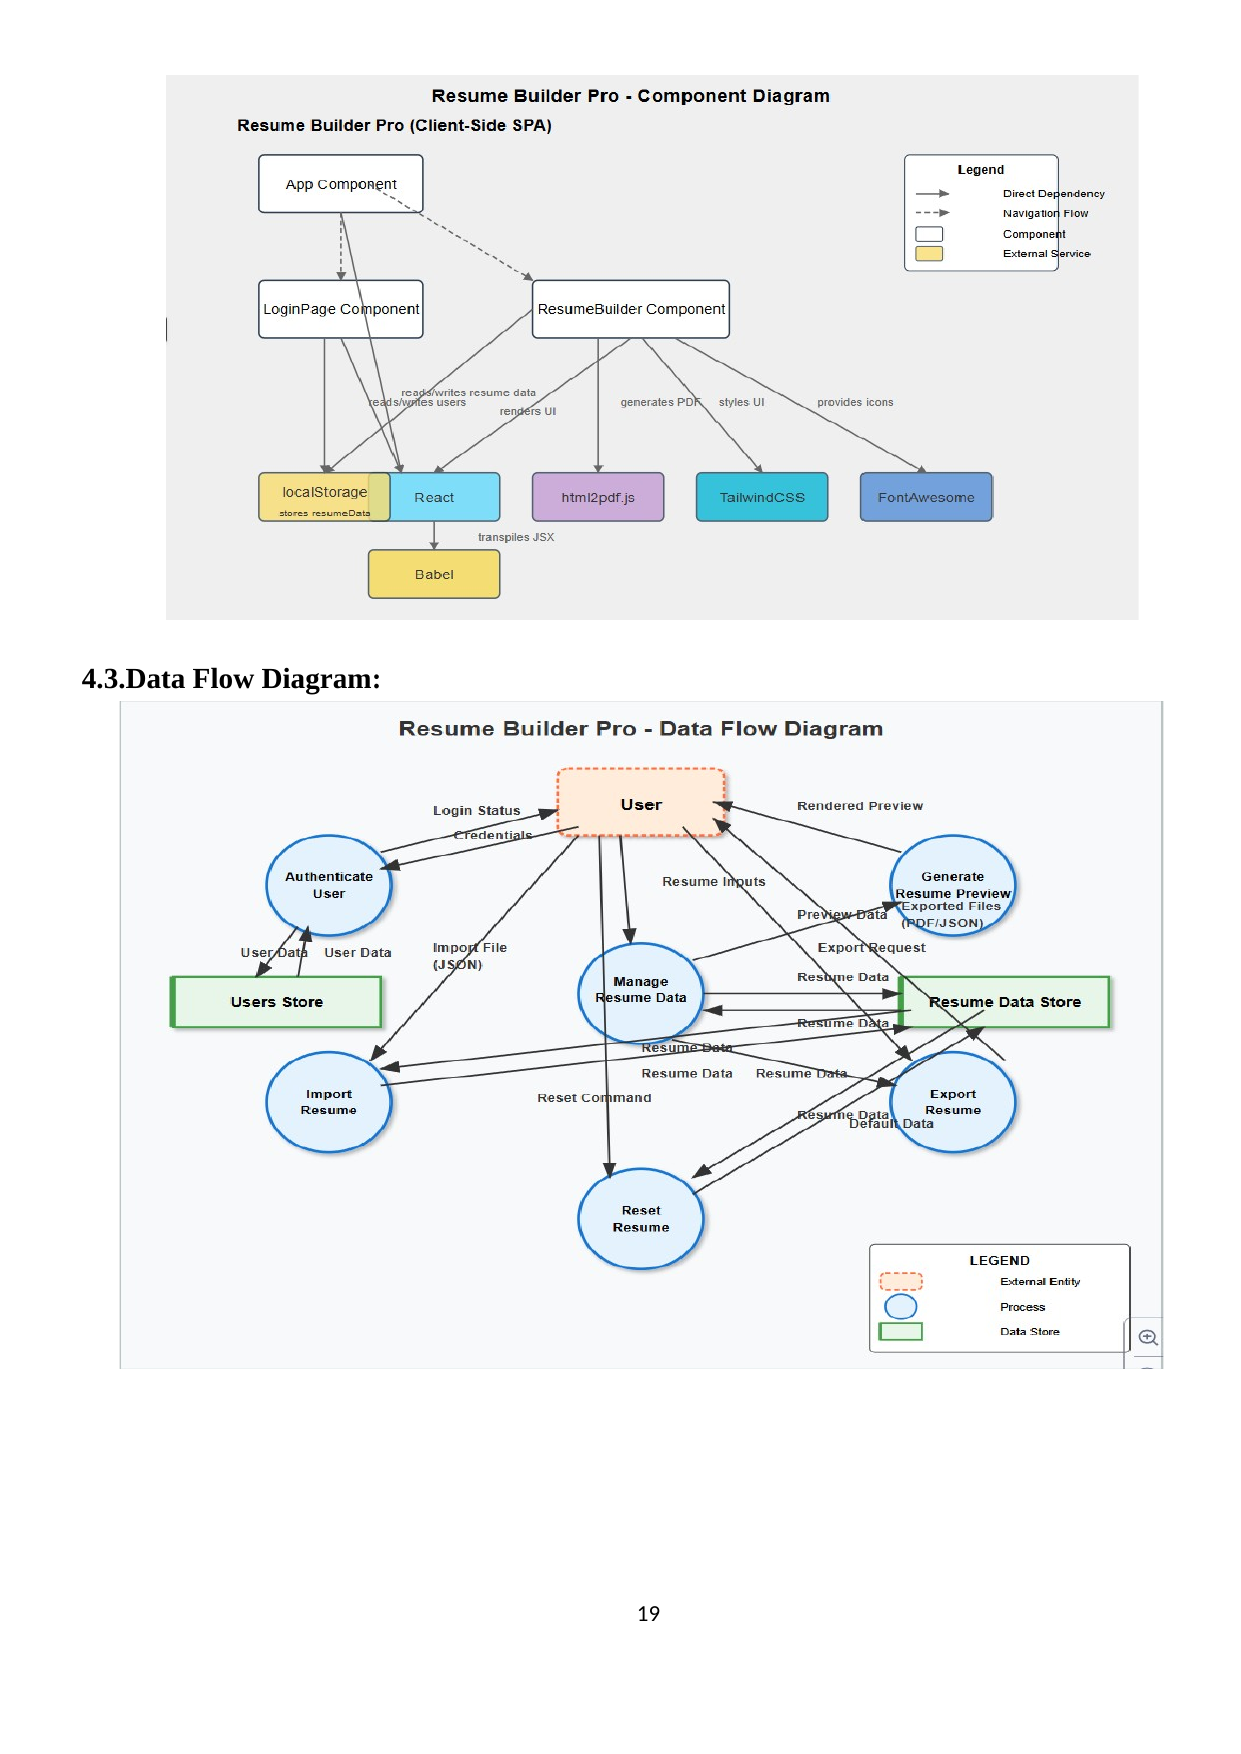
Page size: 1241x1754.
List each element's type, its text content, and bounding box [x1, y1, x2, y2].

text 4.3.Data Flow Diagram: [82, 662, 1222, 695]
picture [166, 75, 1139, 620]
picture [119, 701, 1164, 1369]
